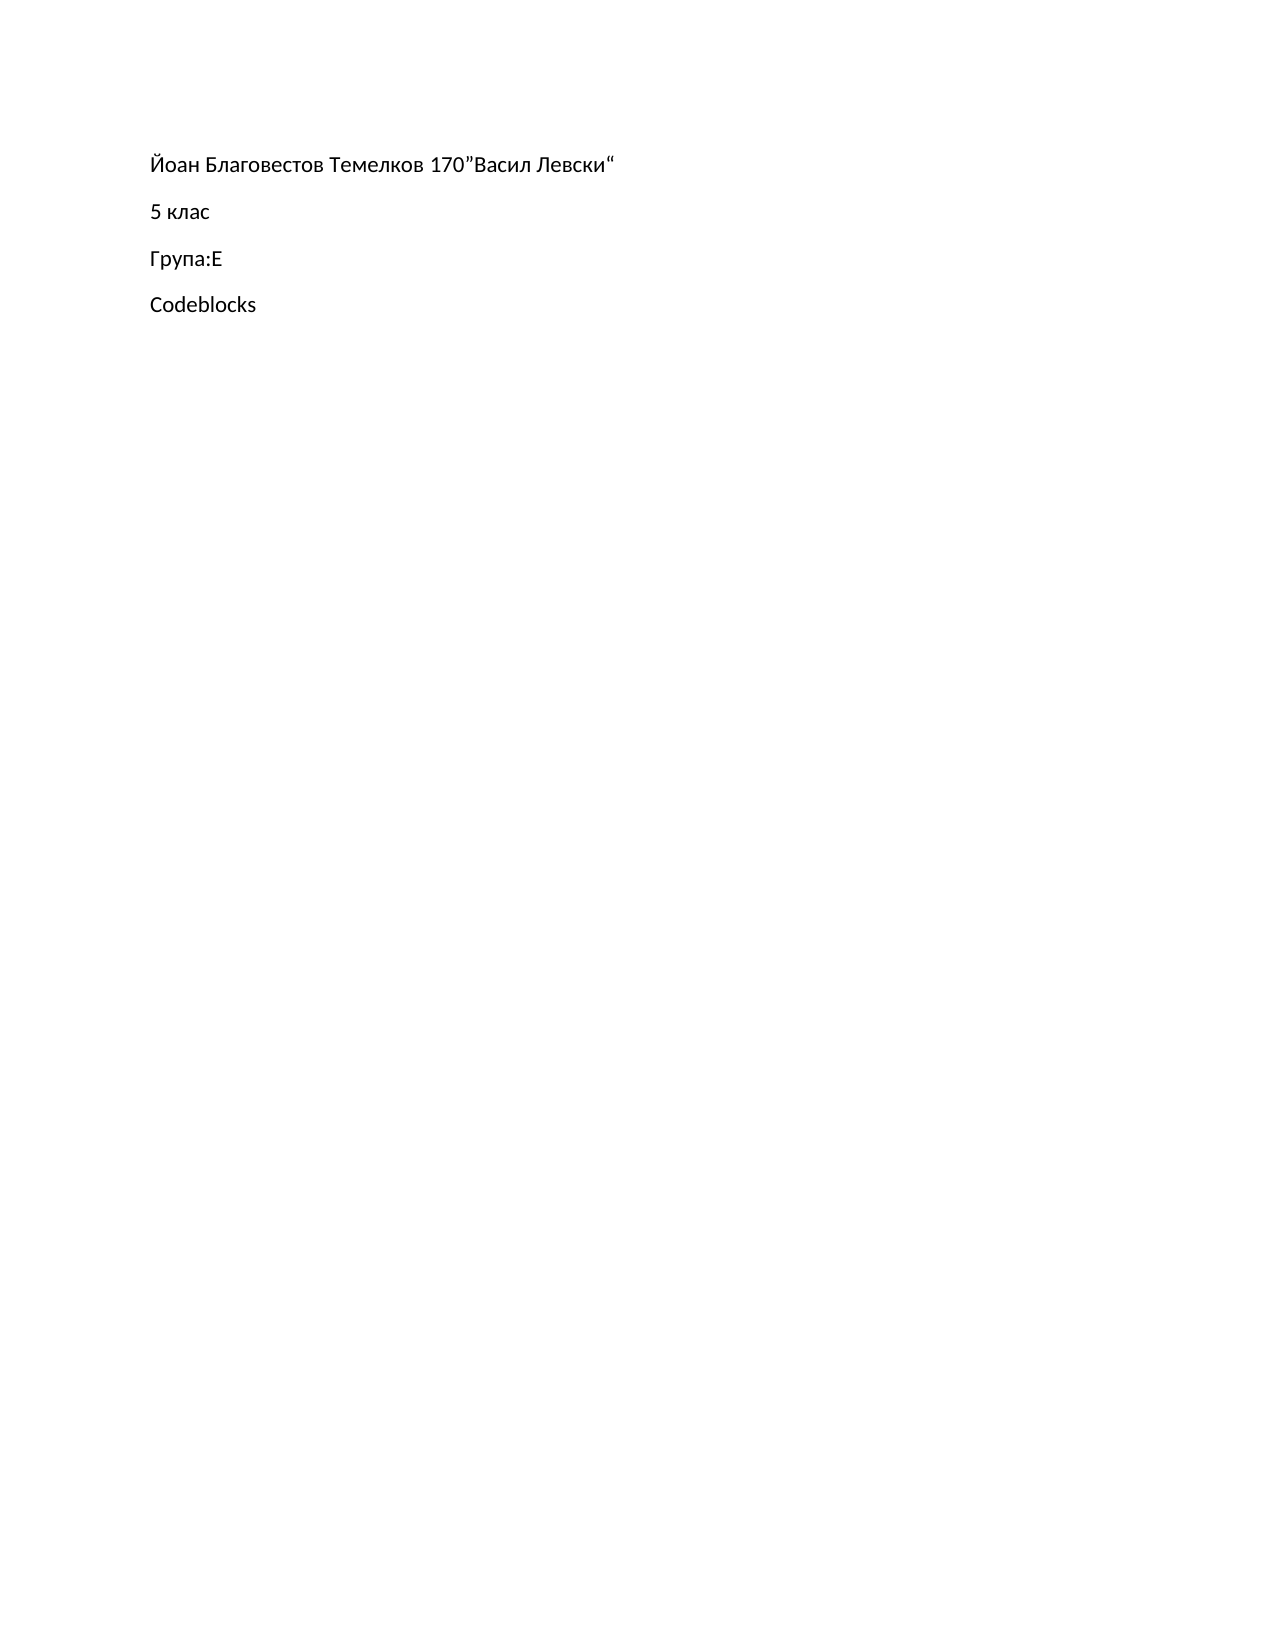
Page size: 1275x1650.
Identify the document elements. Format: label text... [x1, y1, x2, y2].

text 5 клас [150, 197, 1125, 225]
text Група:Е [150, 244, 1125, 272]
text Йоан Благовестов Темелков 170”Васил Левски“ [150, 150, 1125, 178]
text Codeblocks [150, 291, 1125, 319]
